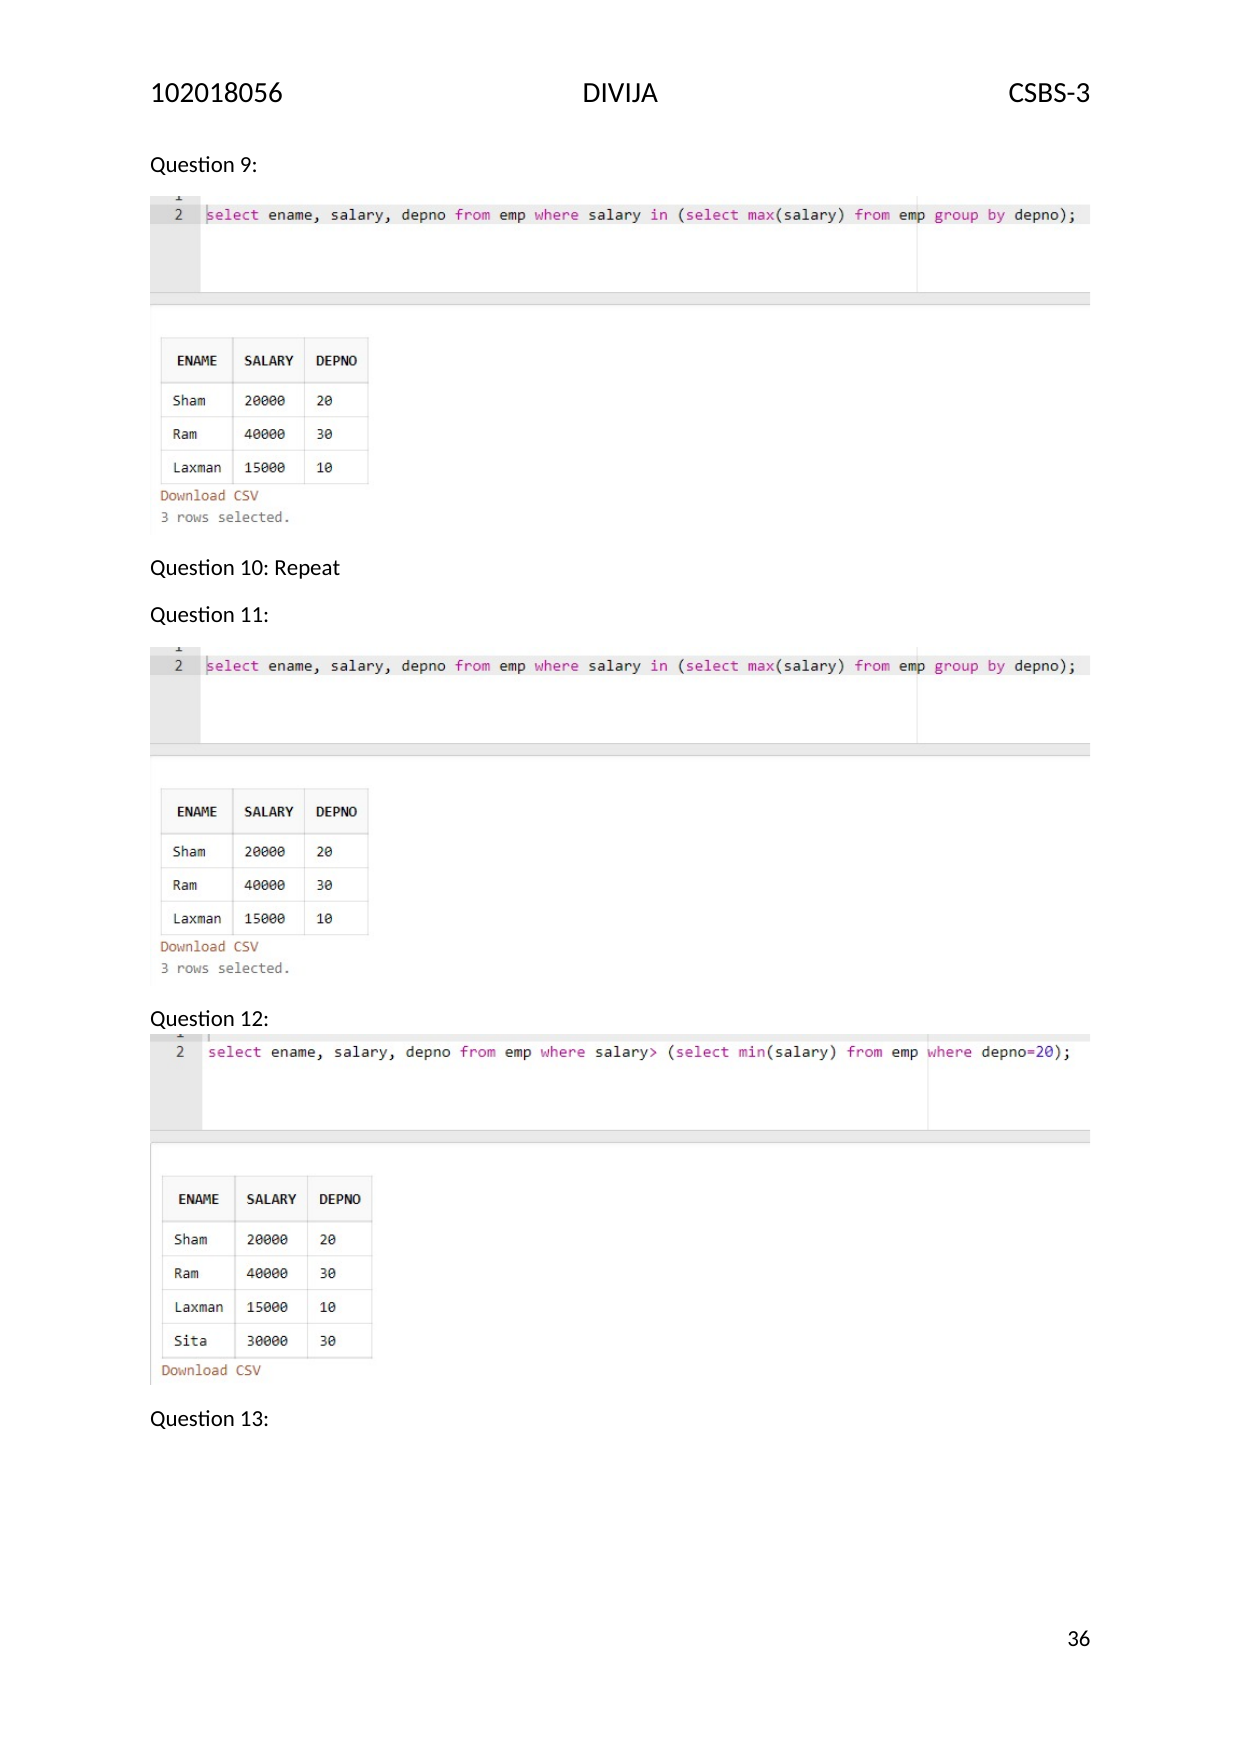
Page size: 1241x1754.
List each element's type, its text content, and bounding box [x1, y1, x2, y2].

text Question 11: [150, 600, 1090, 628]
picture [150, 1034, 1091, 1385]
text Question 10: Repeat [150, 553, 1090, 582]
text Question 13: [150, 1404, 1090, 1432]
text Question 9: [150, 150, 1090, 178]
picture [150, 196, 1091, 535]
picture [150, 647, 1091, 986]
text Question 12: [150, 1004, 1090, 1034]
